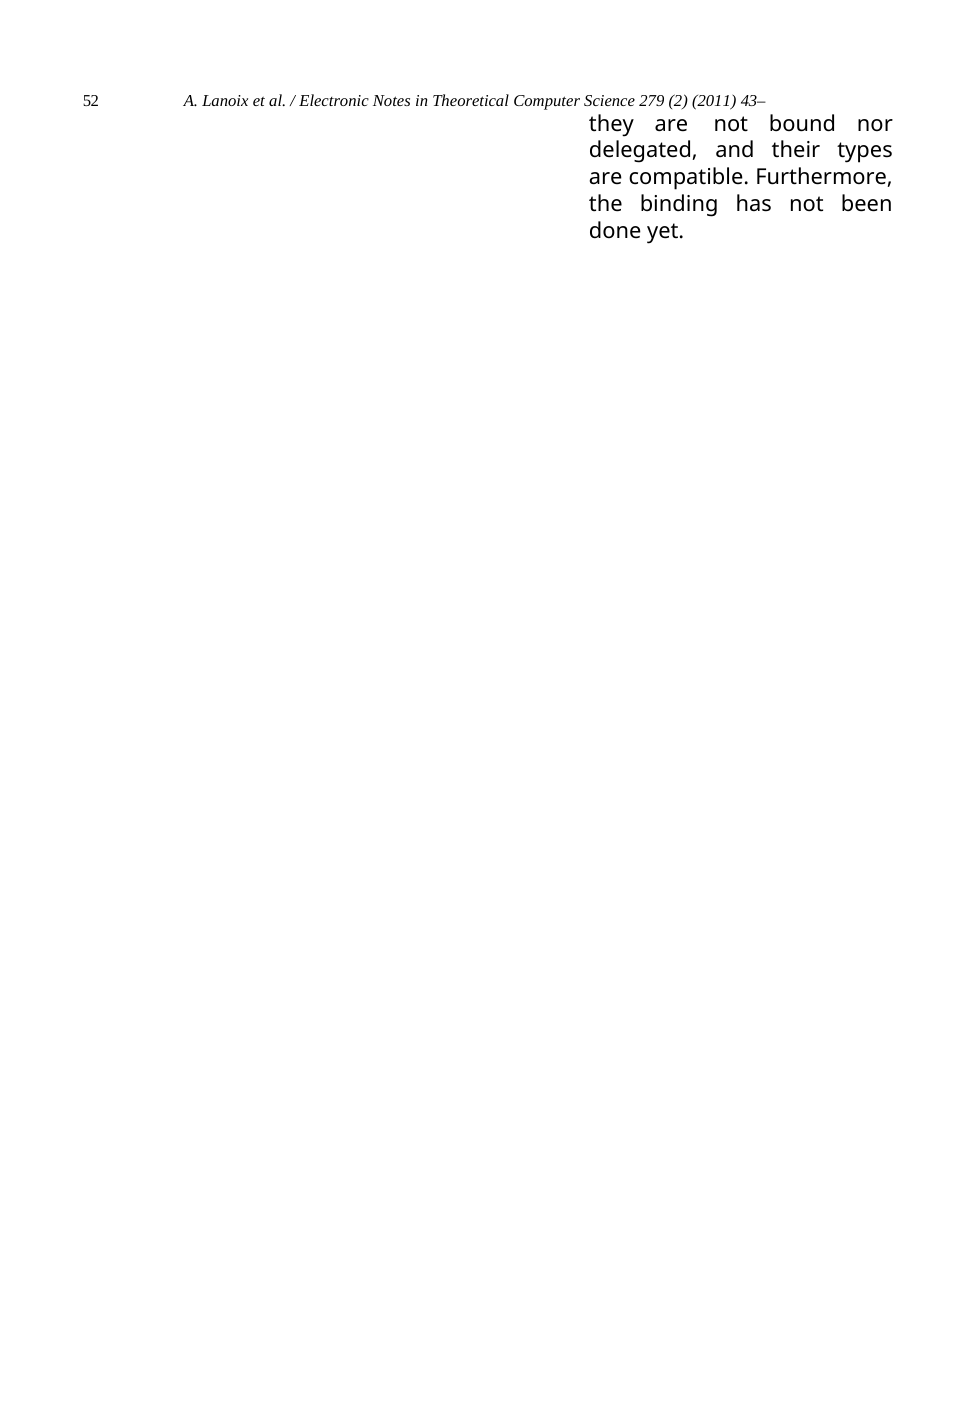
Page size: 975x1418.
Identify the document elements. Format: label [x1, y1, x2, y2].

text [589, 110, 893, 245]
